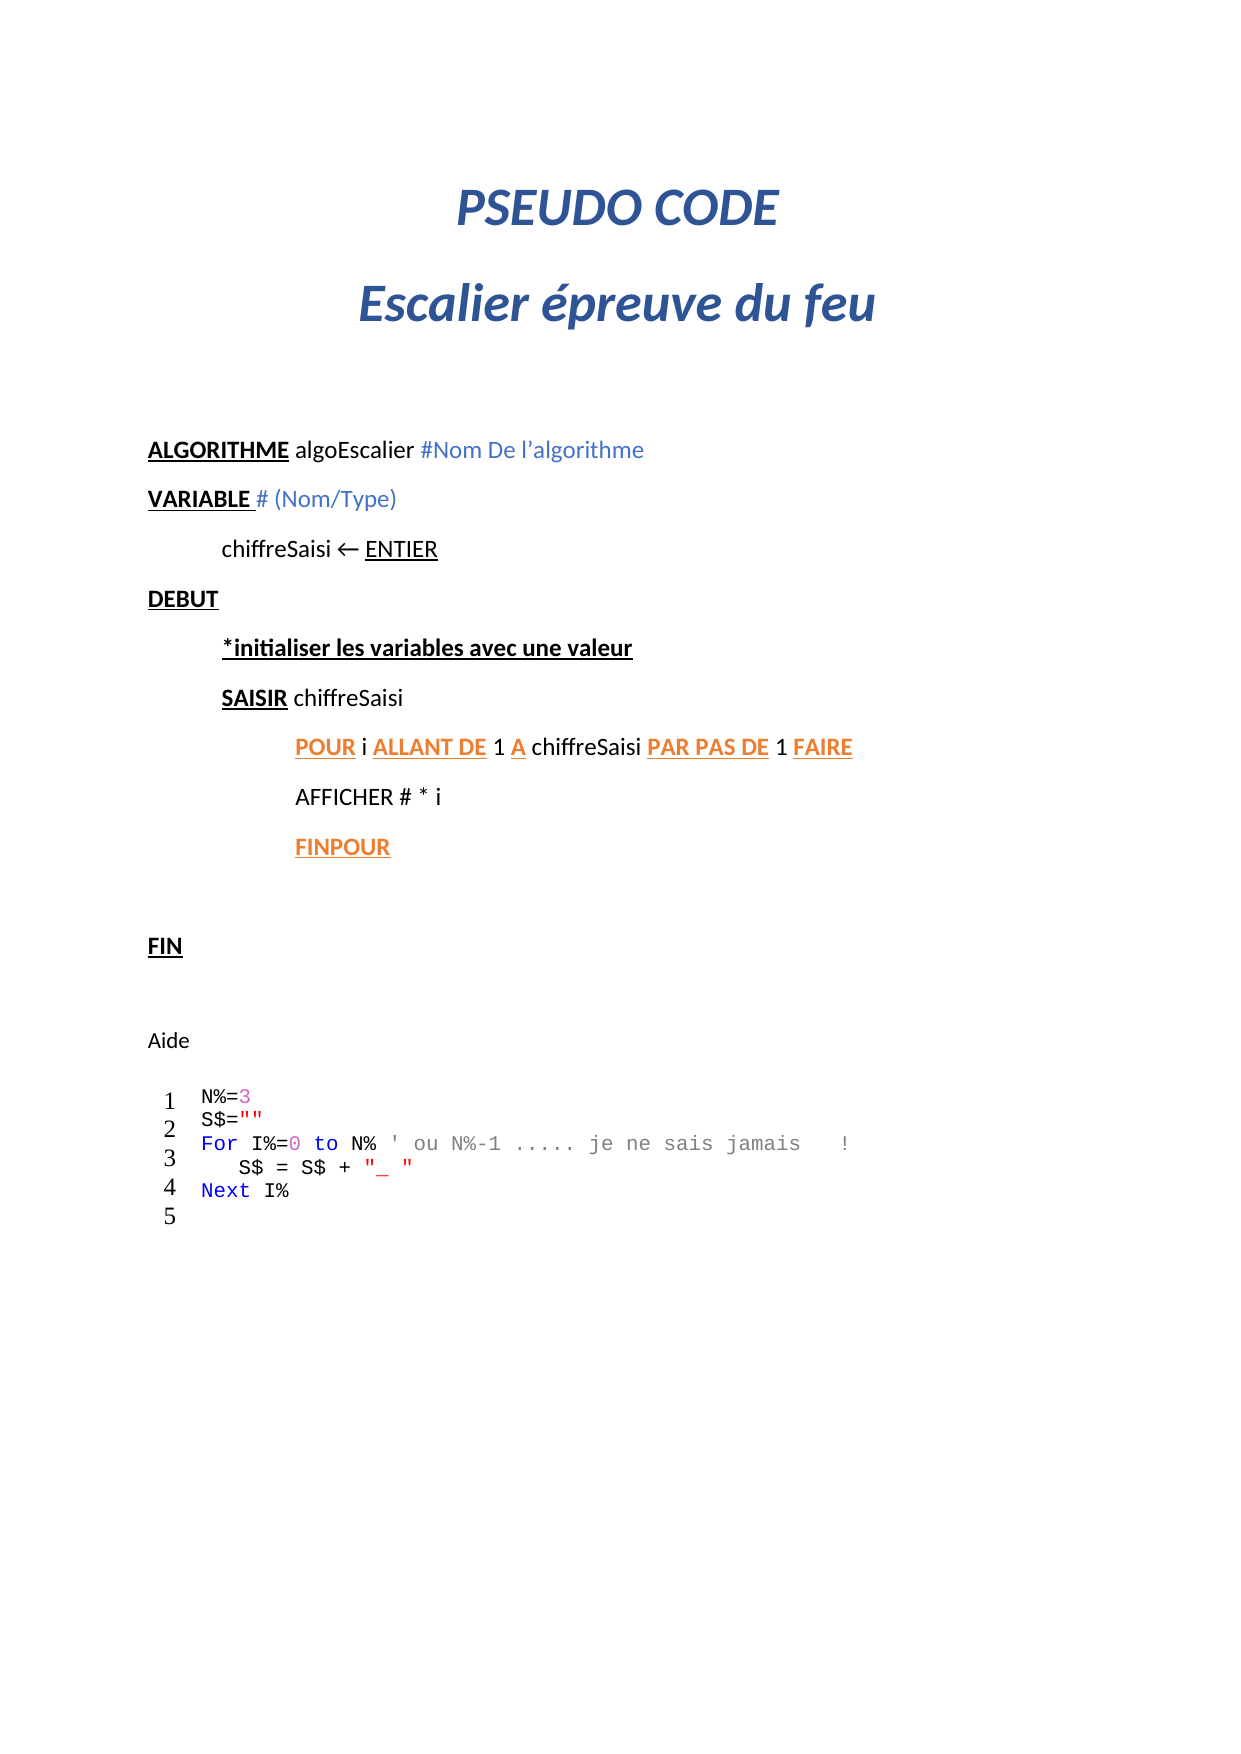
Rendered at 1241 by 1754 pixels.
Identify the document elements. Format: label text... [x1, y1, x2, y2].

text chiffreSaisi ← ENTIER [221, 533, 1093, 564]
table_header 1 2 3 4 5 [148, 1073, 188, 1242]
text *initialiser les variables avec une valeur [221, 632, 1093, 663]
text AFFICHER # * i [295, 781, 1093, 812]
text DEBUT [148, 583, 1093, 613]
text POUR i ALLANT DE 1 A chiffreSaisi PAR PAS DE 1 FAIRE [295, 732, 1093, 762]
text Aide [148, 1026, 1093, 1054]
subtitle Escalier épreuve du feu [148, 269, 1093, 335]
text FIN [148, 930, 1093, 960]
text ALGORITHME algoEscalier #Nom De l’algorithme [148, 434, 1093, 464]
table_header N%=3 S$="" For I%=0 to N% ' ou N%-1 ..... je ne sais jamais ! S$ = S$ + "_ " Next I% [188, 1073, 863, 1242]
text SAISIR chiffreSaisi [221, 682, 1093, 712]
text FINPOUR [295, 831, 1093, 861]
text VARIABLE # (Nom/Type) [148, 484, 1093, 514]
subtitle PSEUDO CODE [148, 173, 1093, 239]
